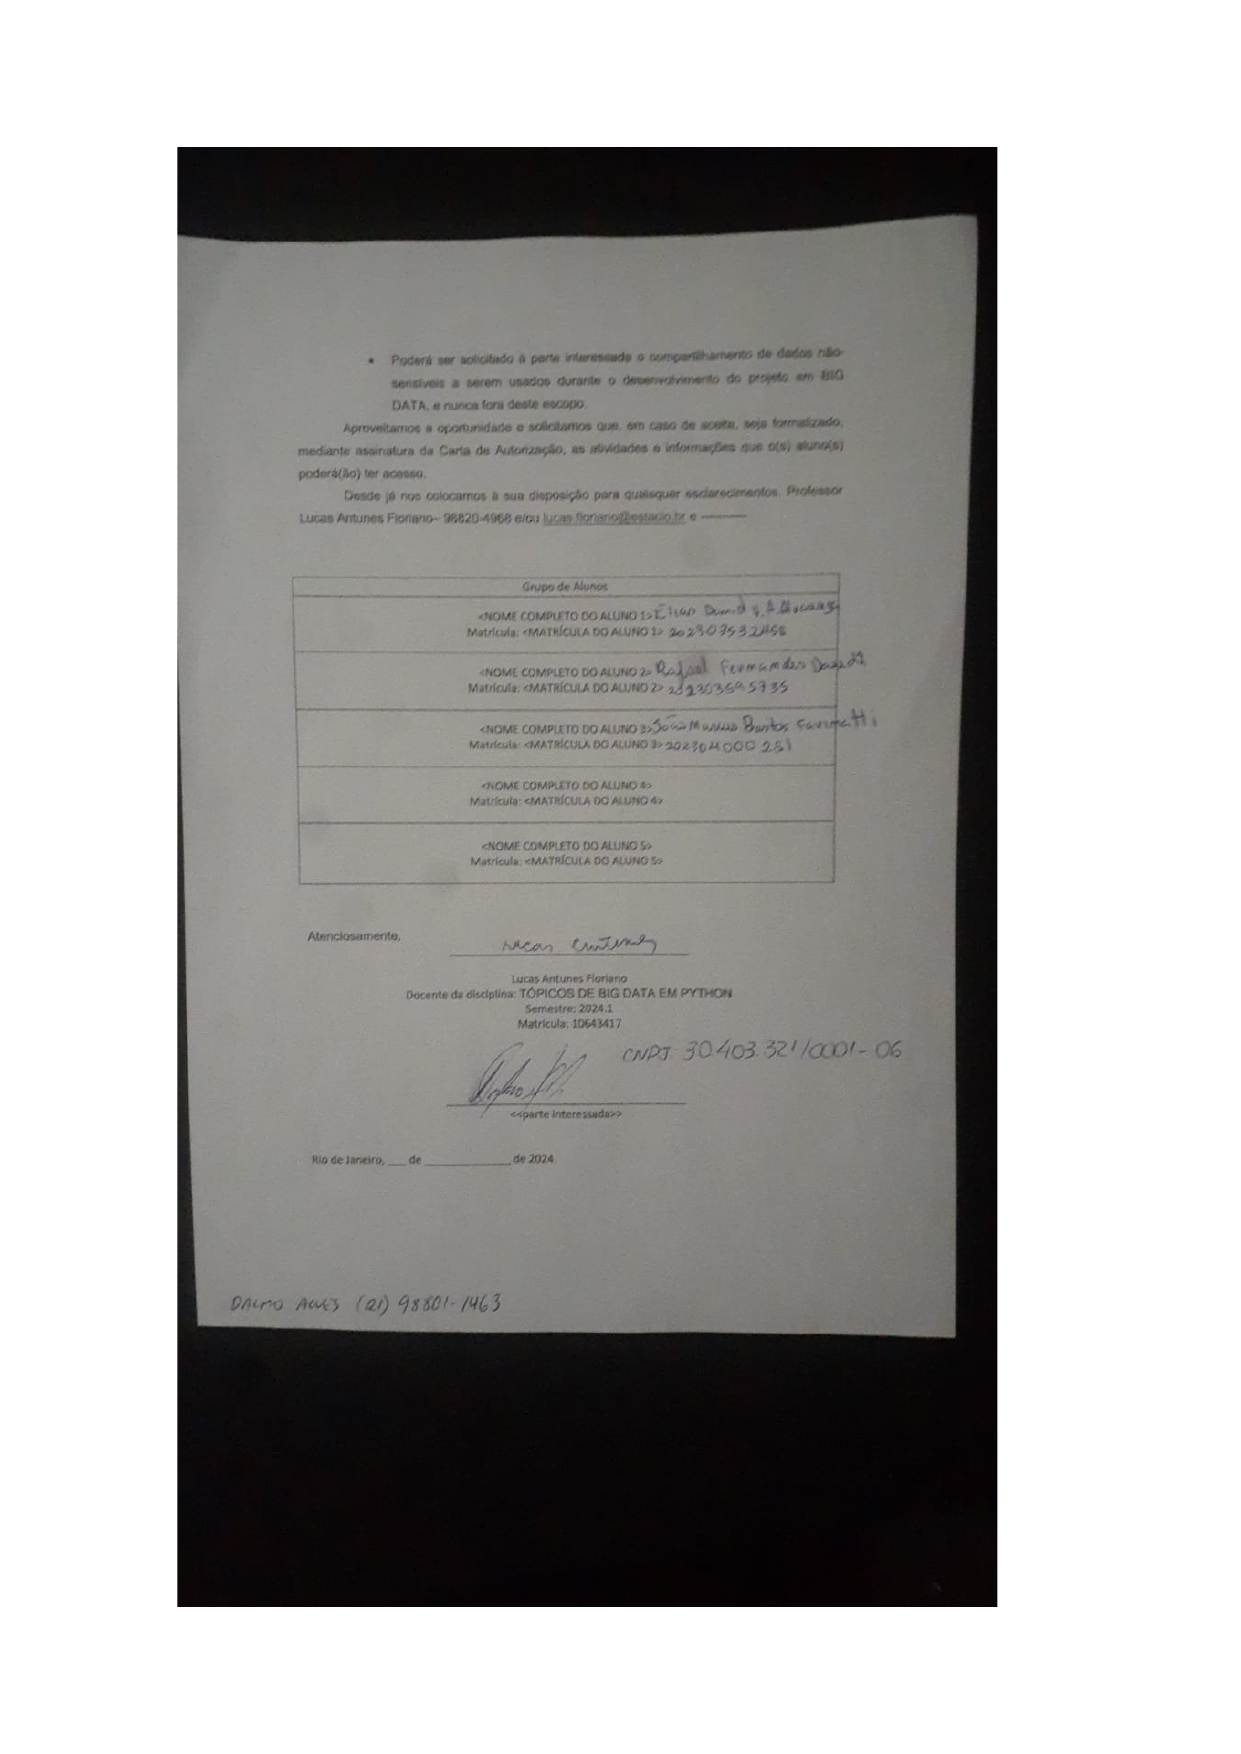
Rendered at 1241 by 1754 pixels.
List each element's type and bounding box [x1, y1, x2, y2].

picture [177, 147, 998, 1607]
